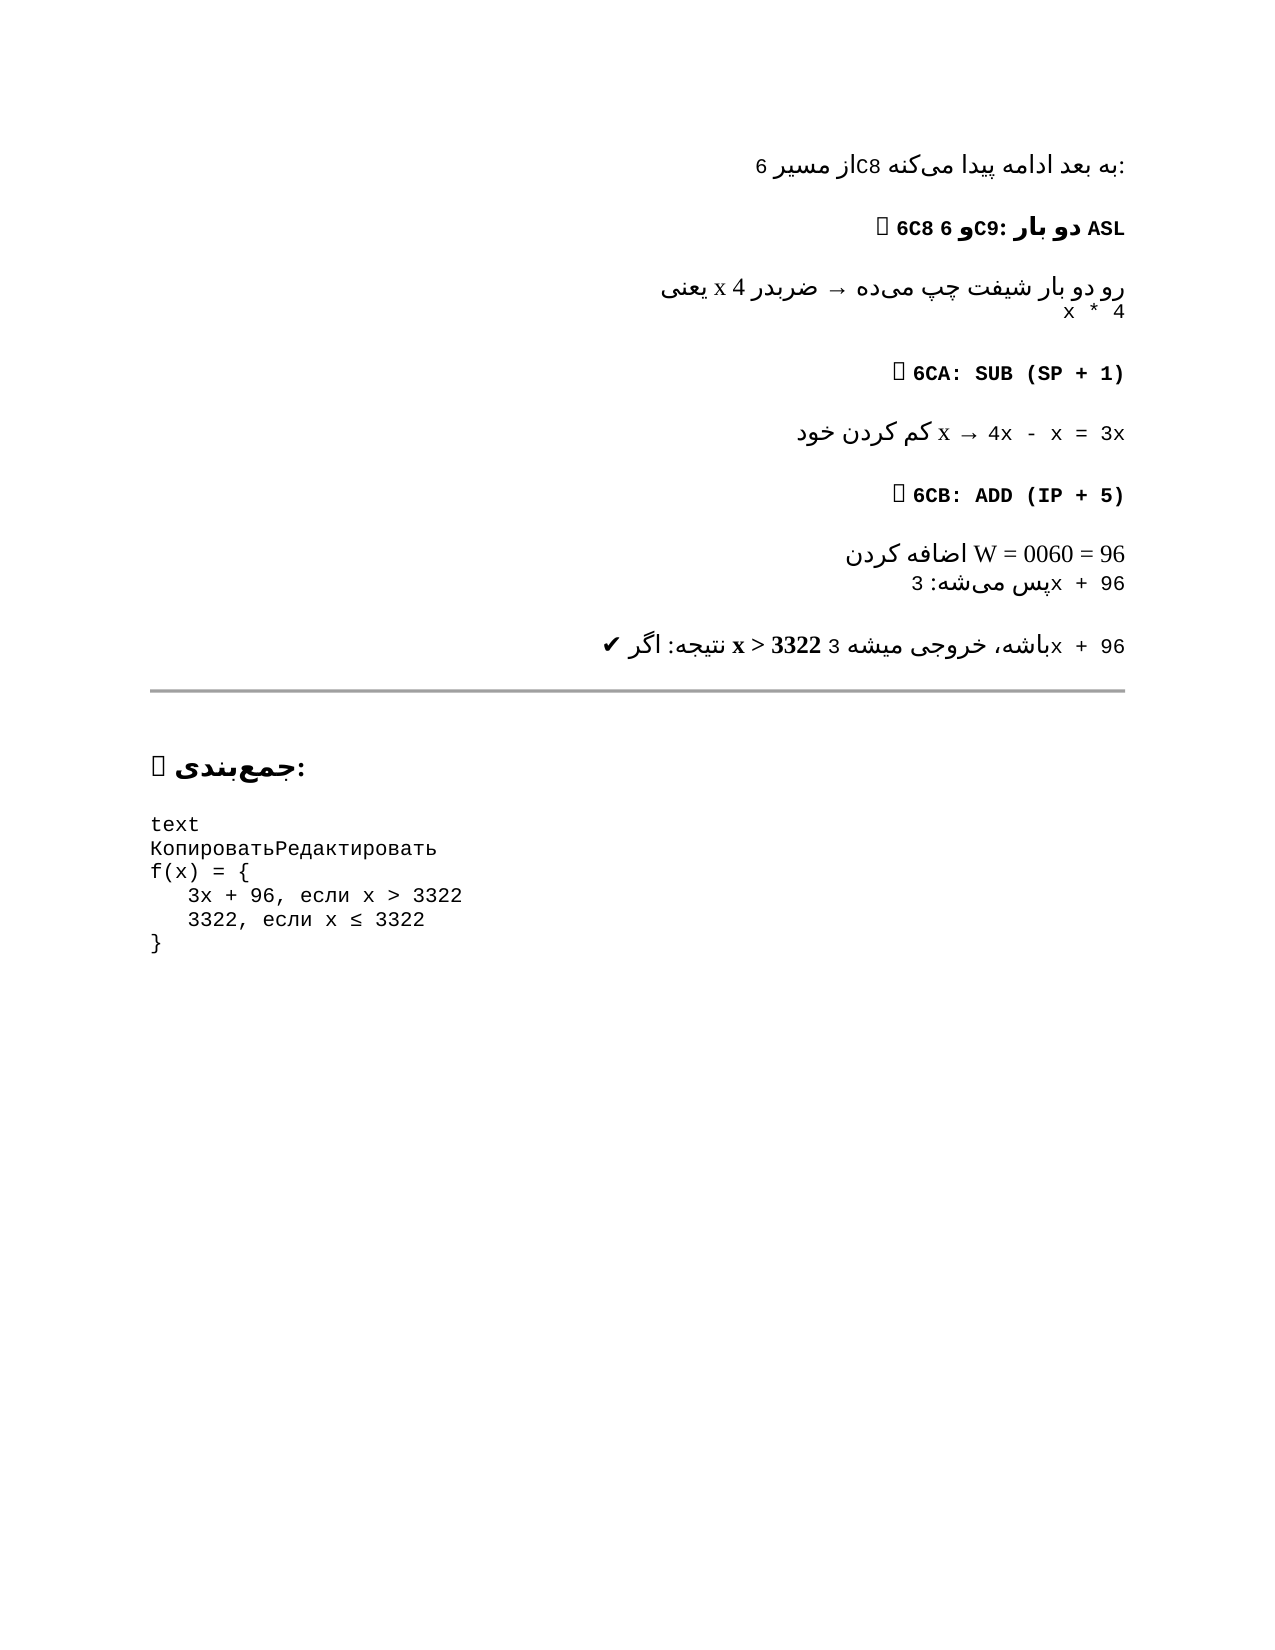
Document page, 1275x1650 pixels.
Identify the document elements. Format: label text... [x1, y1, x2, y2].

text ✔ نتیجه: اگر x > 3322 باشه، خروجی میشه 3x + 96 [150, 626, 1125, 660]
text 3x + 96, если x > 3322 [150, 885, 1125, 909]
text یعنی x رو دو بار شیفت چپ می‌ده → ضربدر 4 x * 4 [150, 272, 1125, 324]
text ✅ جمع‌بندی: [150, 747, 1125, 785]
text f(x) = { [150, 861, 1125, 885]
text 3322, если x ≤ 3322 [150, 909, 1125, 932]
text 📍 6CB: ADD (IP + 5) [150, 476, 1125, 509]
text از مسیر 6C8 به بعد ادامه پیدا می‌کنه: [150, 150, 1125, 179]
text } [150, 932, 1125, 956]
text text [150, 814, 1125, 838]
text 📍 6C8 و 6C9: دو بار ASL [150, 209, 1125, 243]
text کم کردن خود x → 4x - x = 3x [150, 417, 1125, 446]
text 📍 6CA: SUB (SP + 1) [150, 353, 1125, 388]
text اضافه کردن W = 0060 = 96 پس می‌شه: 3x + 96 [150, 539, 1125, 597]
text КопироватьРедактировать [150, 838, 1125, 861]
